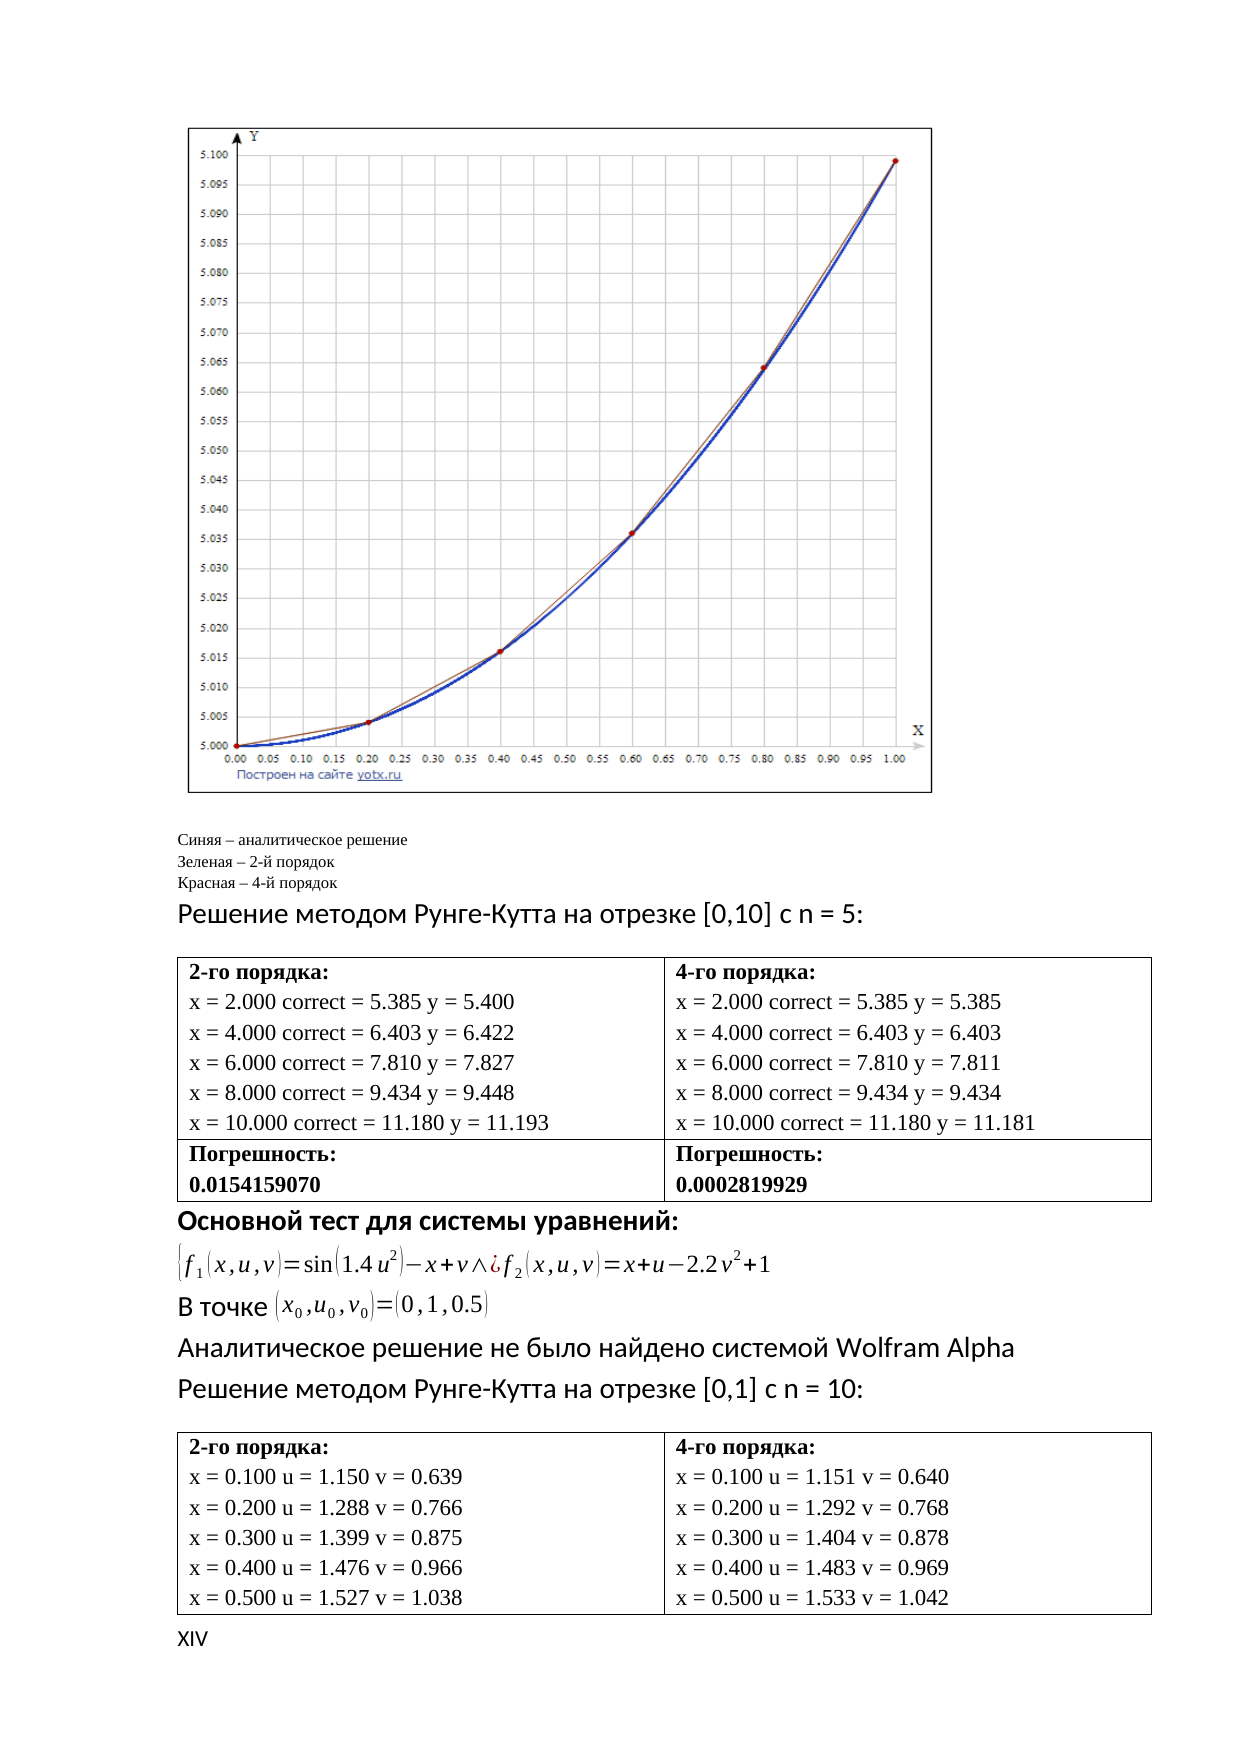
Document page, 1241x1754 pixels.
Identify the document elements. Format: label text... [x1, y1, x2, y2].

text Зеленая – 2-й порядок [177, 851, 1152, 871]
text Решение методом Рунге-Кутта на отрезке [0,1] c n = 10: [177, 1370, 1152, 1406]
text Синяя – аналитическое решение [177, 829, 1152, 848]
text Решение методом Рунге-Кутта на отрезке [0,10] c n = 5: [177, 895, 1152, 931]
table_header 4-го порядка: x = 2.000 correct = 5.385 y = 5.385 x = 4.000 correct = 6.403 y = 6.403 x = 6.000 correct = 7.810 y = 7.811 x = 8.000 correct = 9.434 y = 9.434 x = 10.000 correct = 11.180 y = 11.181 [665, 958, 1151, 1139]
text Аналитическое решение не было найдено системой Wolfram Alpha [177, 1329, 1152, 1365]
table_cell Погрешность: 0.0002819929 [665, 1140, 1151, 1201]
text В точке [177, 1288, 1152, 1324]
table_header 2-го порядка: x = 2.000 correct = 5.385 y = 5.400 x = 4.000 correct = 6.403 y = 6.422 x = 6.000 correct = 7.810 y = 7.827 x = 8.000 correct = 9.434 y = 9.448 x = 10.000 correct = 11.180 y = 11.193 [178, 958, 664, 1139]
text Основной тест для системы уравнений: [177, 1202, 1152, 1237]
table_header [665, 1433, 1151, 1614]
table_cell Погрешность: 0.0154159070 [178, 1140, 664, 1201]
text Красная – 4-й порядок [177, 873, 1152, 892]
picture [177, 118, 942, 805]
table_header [178, 1433, 664, 1614]
